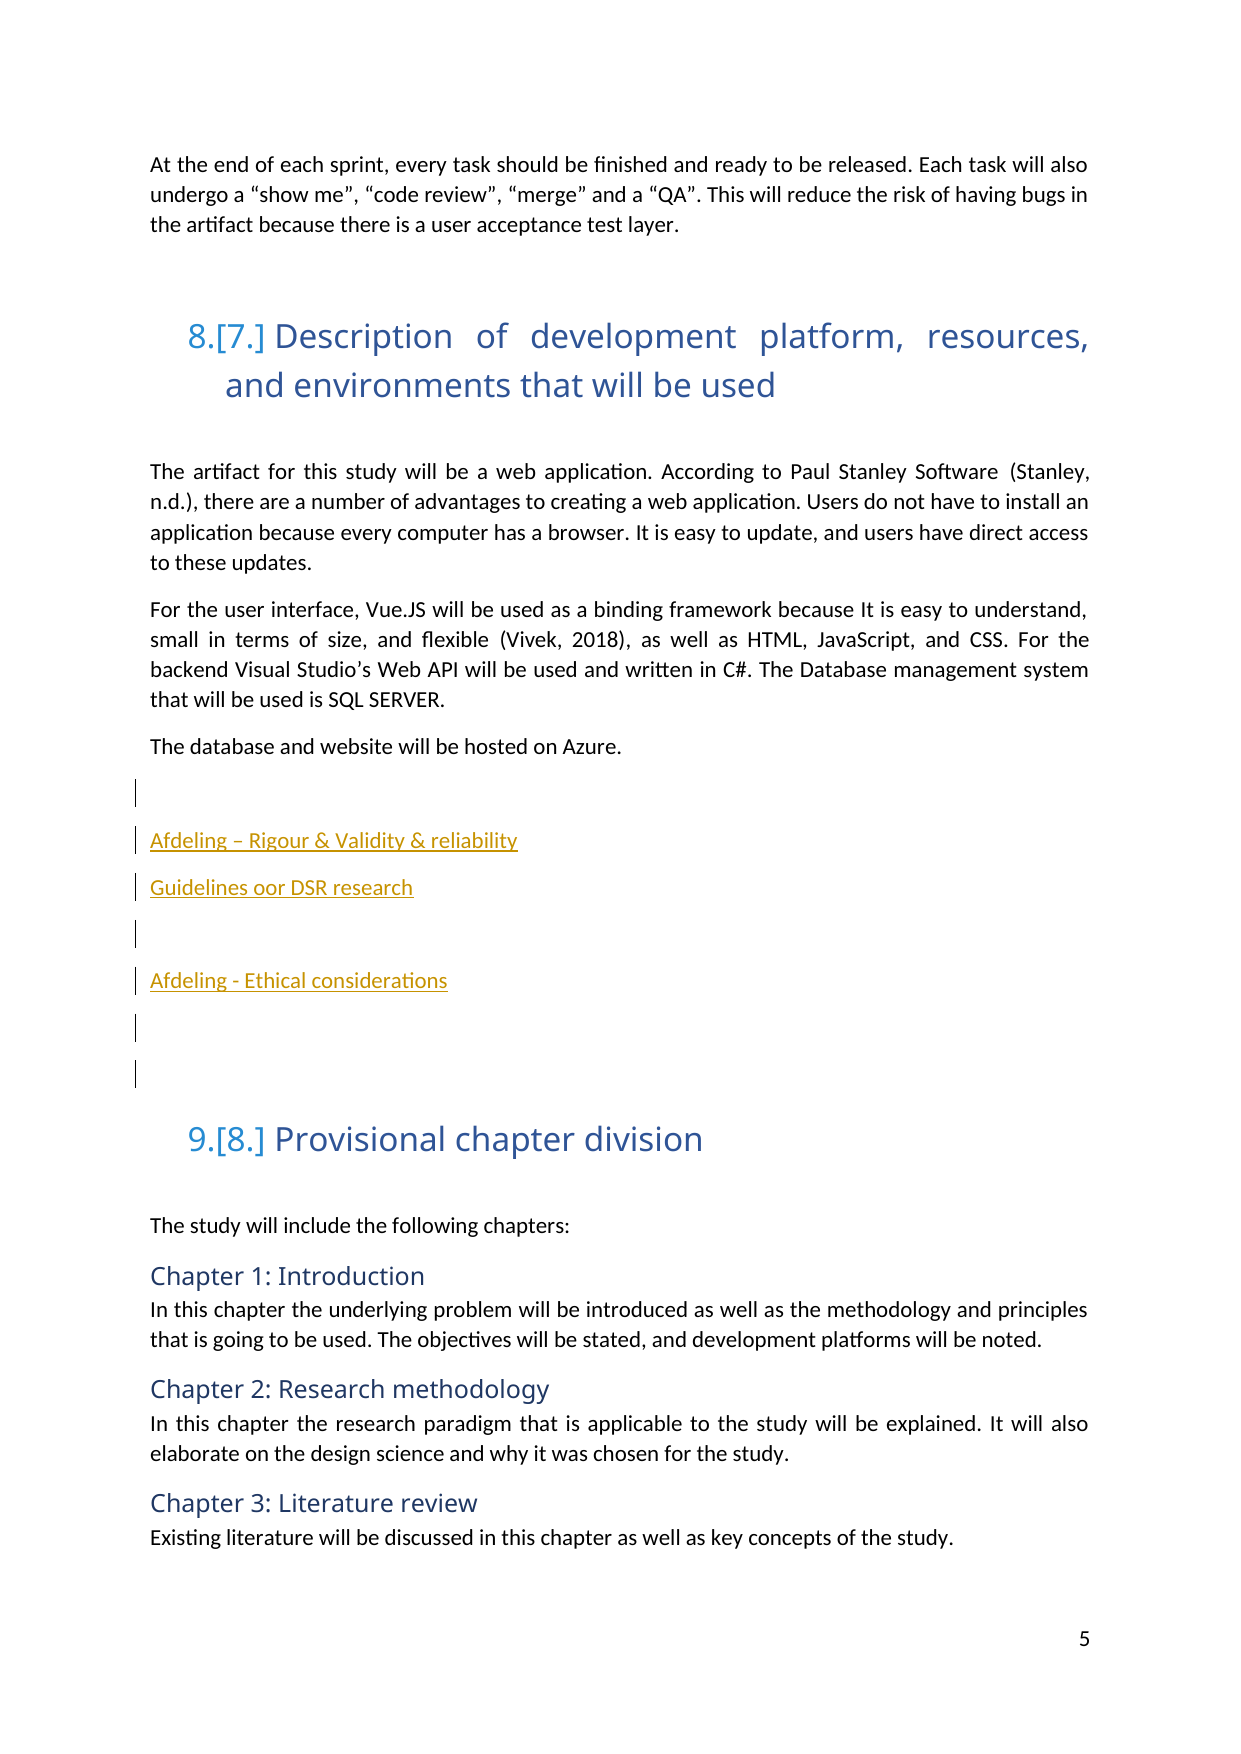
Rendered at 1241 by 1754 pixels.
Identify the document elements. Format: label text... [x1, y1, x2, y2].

text Existing literature will be discussed in this chapter as well as key concepts of the study. [150, 1523, 1090, 1551]
text At the end of each sprint, every task should be finished and ready to be released. Each task will also undergo a “show me”, “code review”, “merge” and a “QA”. This will reduce the risk of having bugs in the artifact because there is a user acceptance test layer. [150, 150, 1090, 238]
text In this chapter the underlying problem will be introduced as well as the methodology and principles that is going to be used. The objectives will be stated, and development platforms will be noted. [150, 1295, 1090, 1353]
text The artifact for this study will be a web application. According to Paul Stanley Software , there are a number of advantages to creating a web application. Users do not have to install an application because every computer has a browser. It is easy to update, and users have direct access to these updates. [150, 457, 1090, 576]
subtitle Chapter 3: Literature review [150, 1486, 1090, 1520]
text The study will include the following chapters: [150, 1211, 1090, 1239]
subtitle Provisional chapter division [187, 1116, 1090, 1161]
text The database and website will be hosted on Azure. [150, 732, 1090, 760]
subtitle Chapter 2: Research methodology [150, 1372, 1090, 1406]
subtitle Description of development platform, resources, and environments that will be used [187, 312, 1090, 407]
text For the user interface, Vue.JS will be used as a binding framework because It is easy to understand, small in terms of size, and flexible , as well as HTML, JavaScript, and CSS. For the backend Visual Studio’s Web API will be used and written in C#. The Database management system that will be used is SQL SERVER. [150, 595, 1090, 713]
subtitle Chapter 1: Introduction [150, 1258, 1090, 1292]
text In this chapter the research paradigm that is applicable to the study will be explained. It will also elaborate on the design science and why it was chosen for the study. [150, 1409, 1090, 1467]
